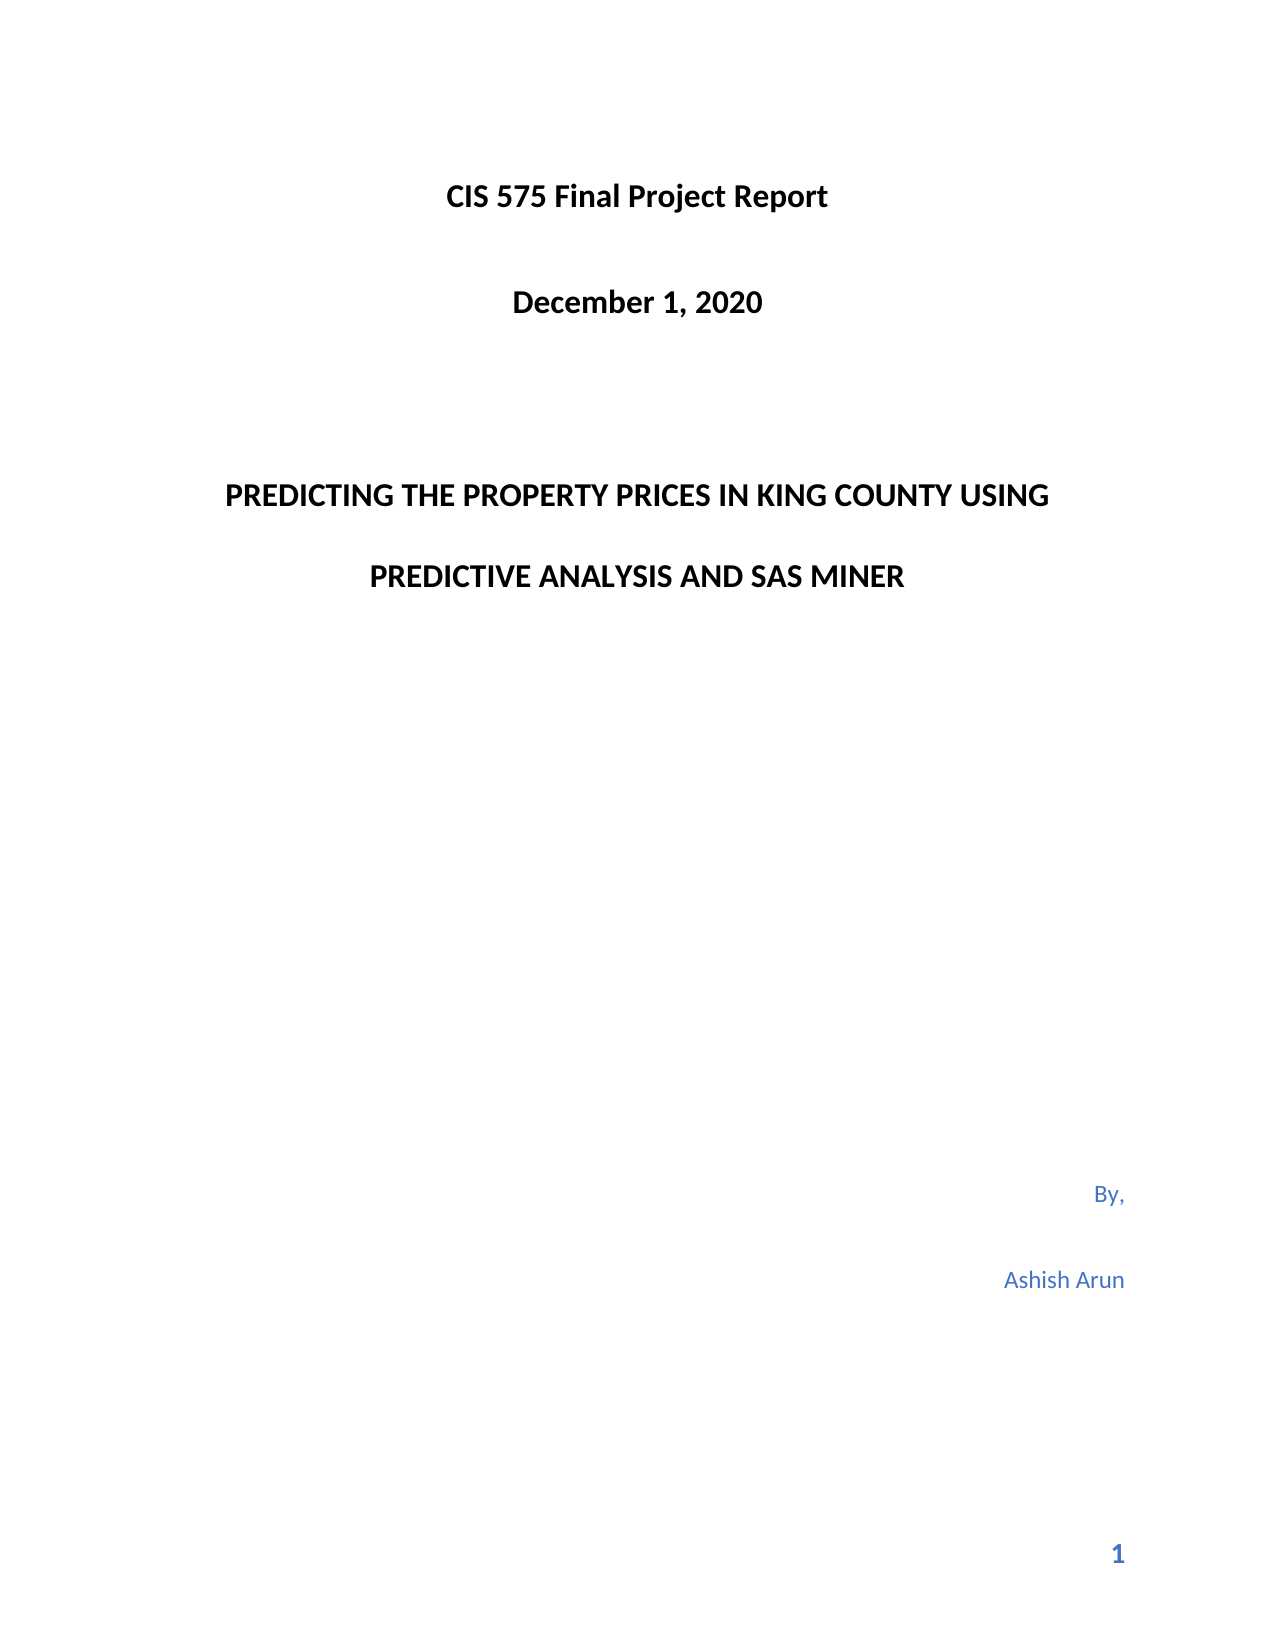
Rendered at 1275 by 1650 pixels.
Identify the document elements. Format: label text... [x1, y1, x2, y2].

text CIS 575 Final Project Report [150, 175, 1125, 216]
text PREDICTING THE PROPERTY PRICES IN KING COUNTY USING PREDICTIVE ANALYSIS AND SAS MINER [150, 474, 1125, 596]
text Ashish Arun [150, 1264, 1125, 1295]
text December 1, 2020 [150, 281, 1125, 322]
text By, [150, 1178, 1125, 1209]
